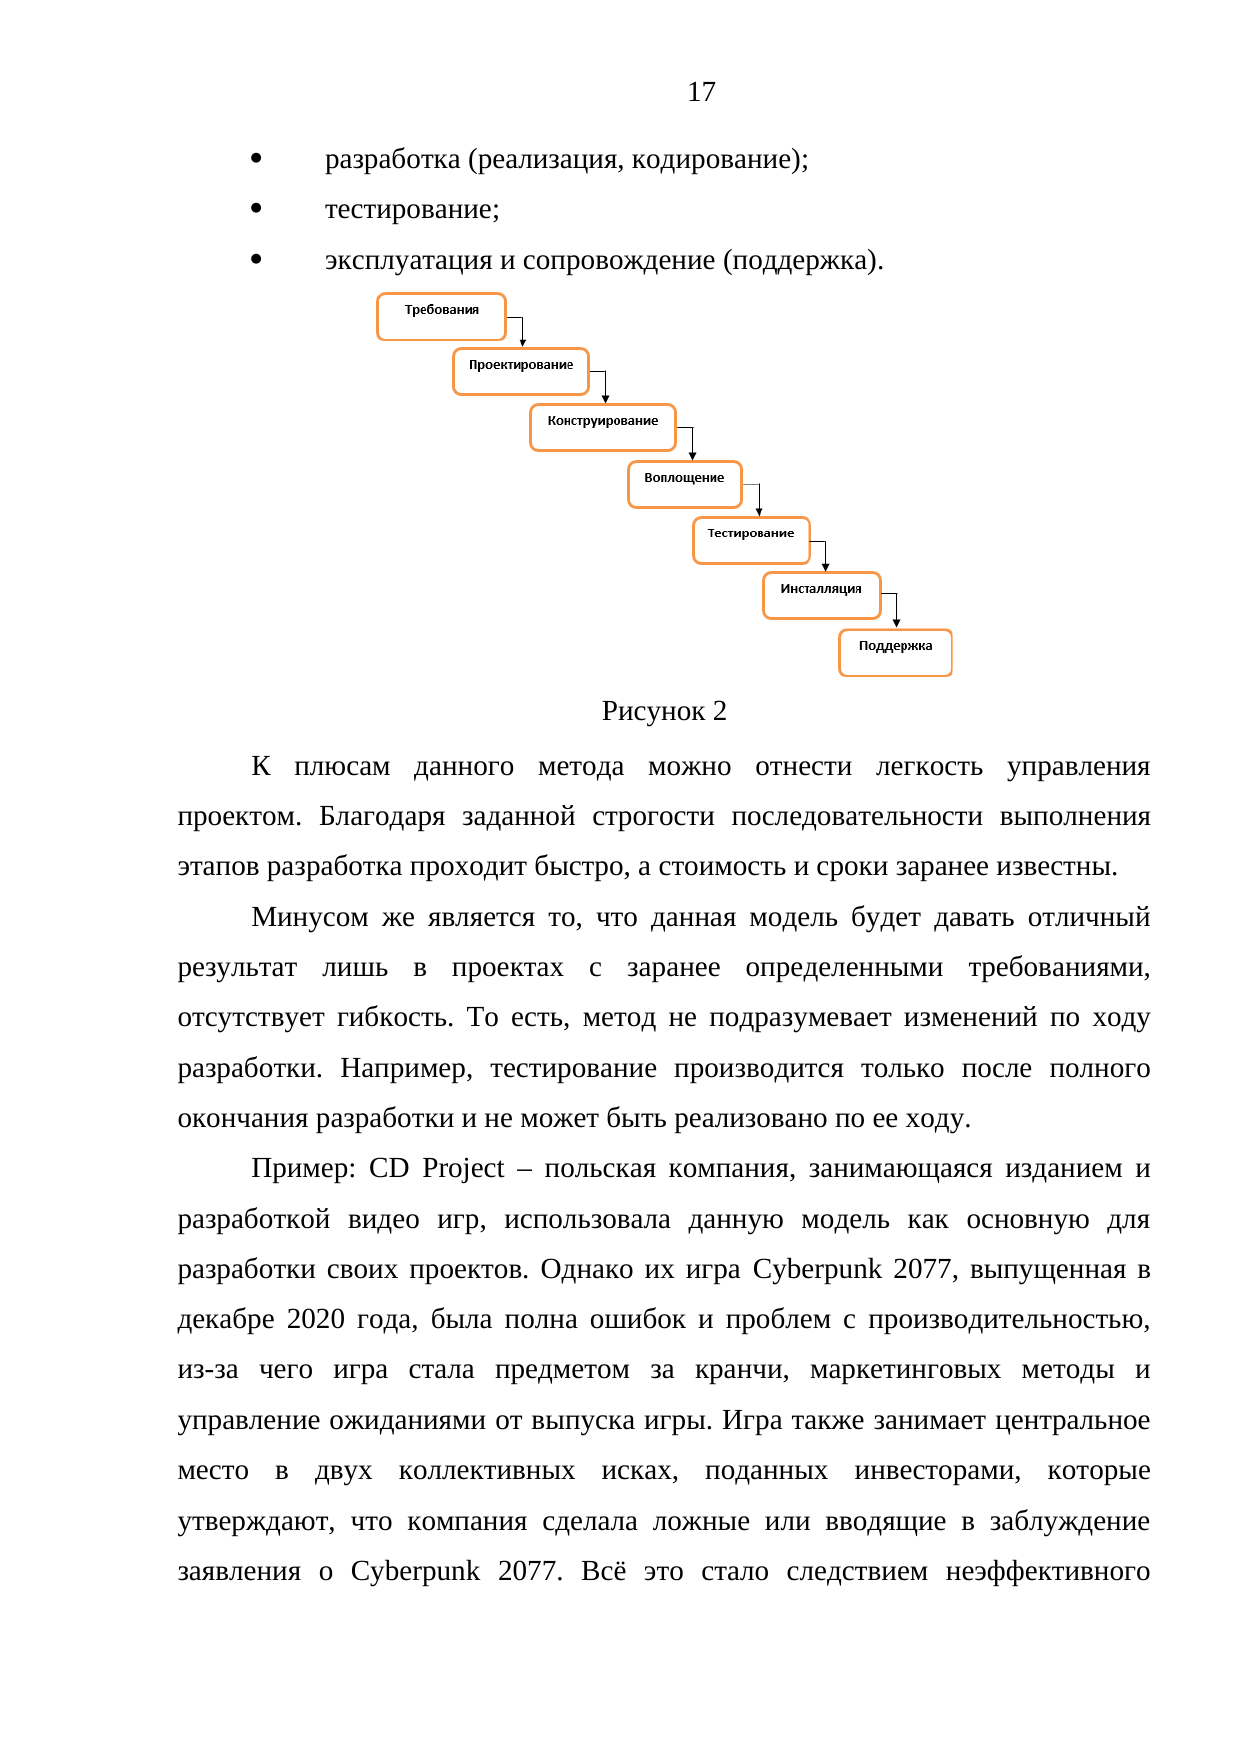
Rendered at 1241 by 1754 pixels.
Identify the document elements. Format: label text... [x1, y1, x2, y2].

list тестирование; [177, 191, 1152, 225]
text Минусом же является то, что данная модель будет давать отличный результат лишь в проектах с заранее определенными требованиями, отсутствует гибкость. То есть, метод не подразумевает изменений по ходу разработки. Например, тестирование производится только после полного окончания разработки и не может быть реализовано по ее ходу. [177, 899, 1152, 1134]
list разработка (реализация, кодирование); [177, 141, 1152, 174]
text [177, 1150, 1152, 1586]
text К плюсам данного метода можно отнести легкость управления проектом. Благодаря заданной строгости последовательности выполнения этапов разработка проходит быстро, а стоимость и сроки заранее известны. [177, 748, 1152, 882]
picture [376, 292, 953, 677]
list эксплуатация и сопровождение (поддержка). [251, 242, 1152, 275]
text Рисунок 2 [177, 693, 1152, 727]
